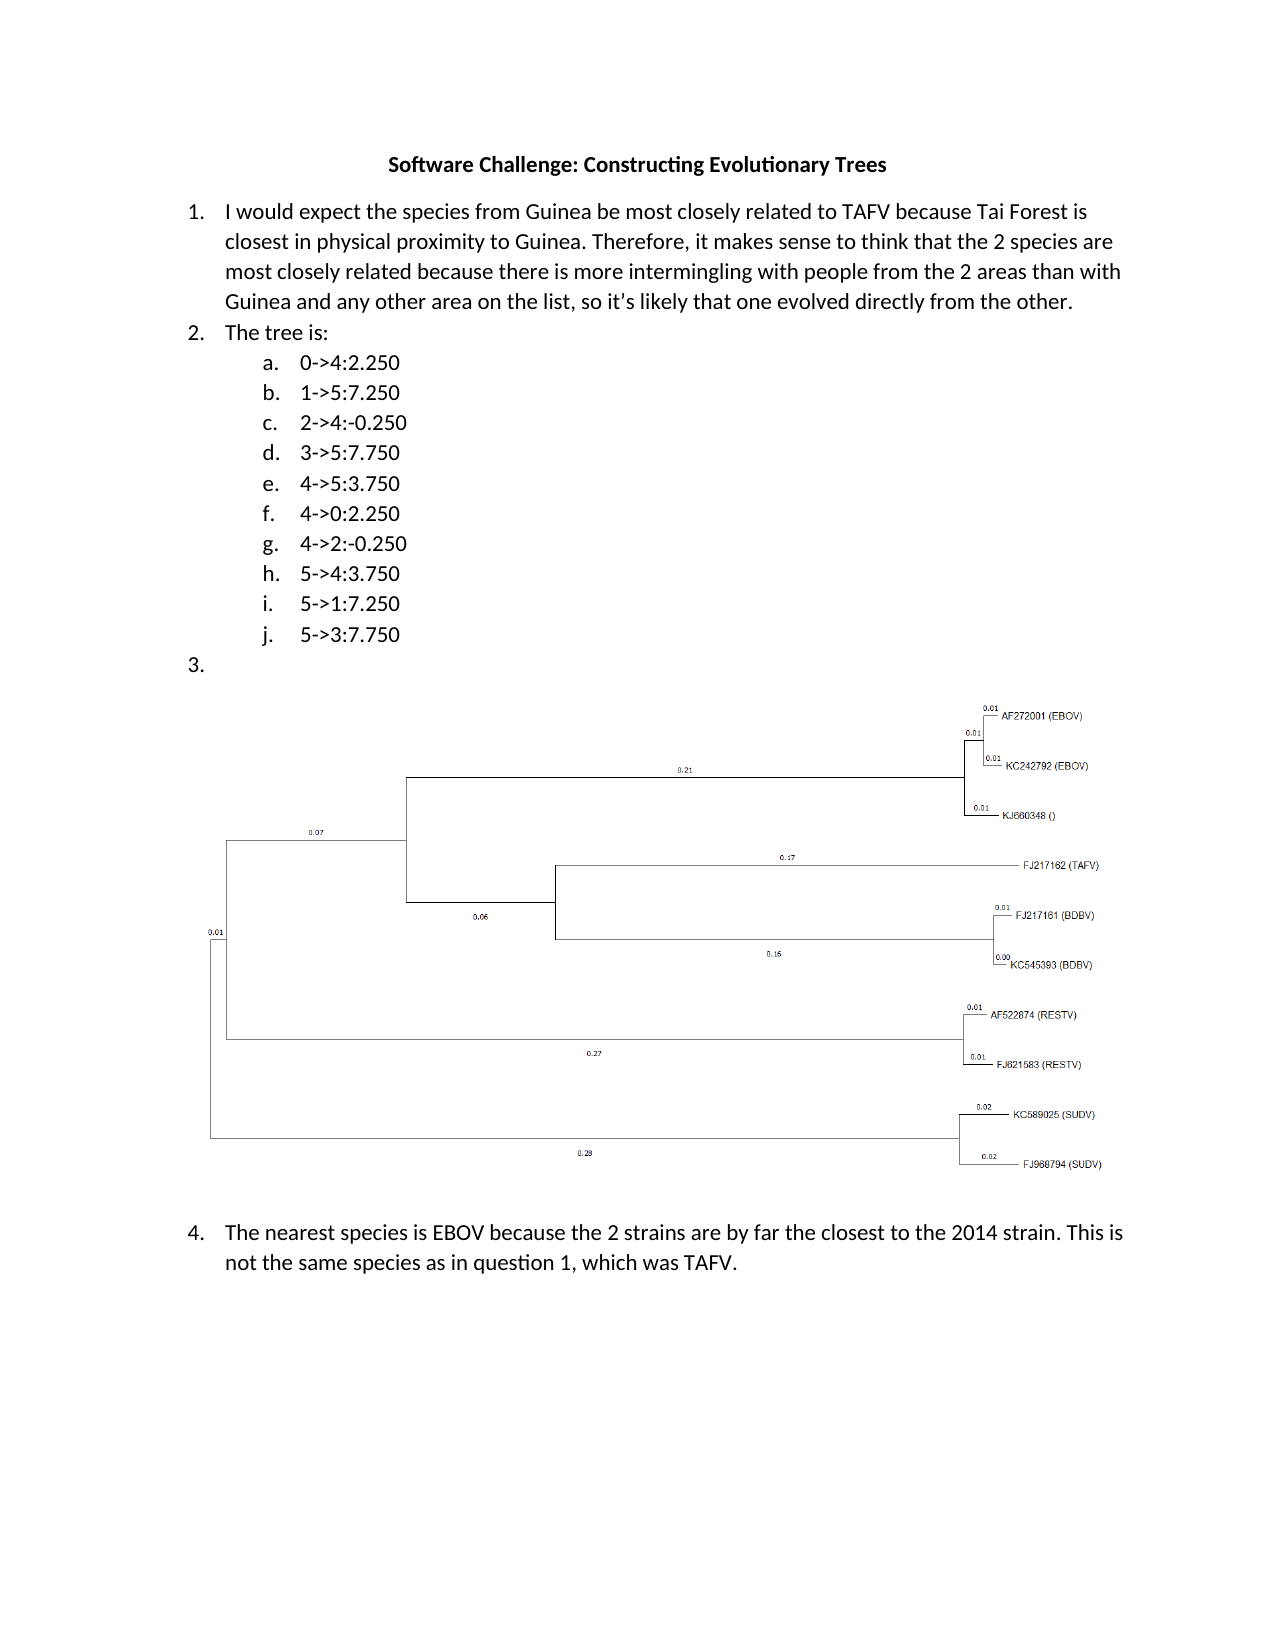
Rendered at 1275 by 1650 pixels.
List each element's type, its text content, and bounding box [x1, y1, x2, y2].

list 1->5:7.250 [262, 378, 1125, 406]
list 2->4:-0.250 [262, 408, 1125, 436]
list 5->4:3.750 [262, 559, 1125, 587]
text Software Challenge: Constructing Evolutionary Trees [150, 150, 1125, 178]
list 4->0:2.250 [262, 499, 1125, 527]
list 5->1:7.250 [262, 589, 1125, 618]
picture [187, 680, 1163, 1216]
list 4->2:-0.250 [262, 529, 1125, 557]
list The nearest species is EBOV because the 2 strains are by far the closest to the 2014 strain. This is not the same species as in question 1, which was TAFV. [187, 1218, 1125, 1276]
list 5->3:7.750 [262, 620, 1125, 648]
list 0->4:2.250 [262, 348, 1125, 376]
list 4->5:3.750 [262, 469, 1125, 497]
list 3->5:7.750 [262, 438, 1125, 467]
list The tree is: [187, 318, 1125, 346]
list I would expect the species from Guinea be most closely related to TAFV because Tai Forest is closest in physical proximity to Guinea. Therefore, it makes sense to think that the 2 species are most closely related because there is more intermingling with people from the 2 areas than with Guinea and any other area on the list, so it’s likely that one evolved directly from the other. [187, 197, 1125, 316]
